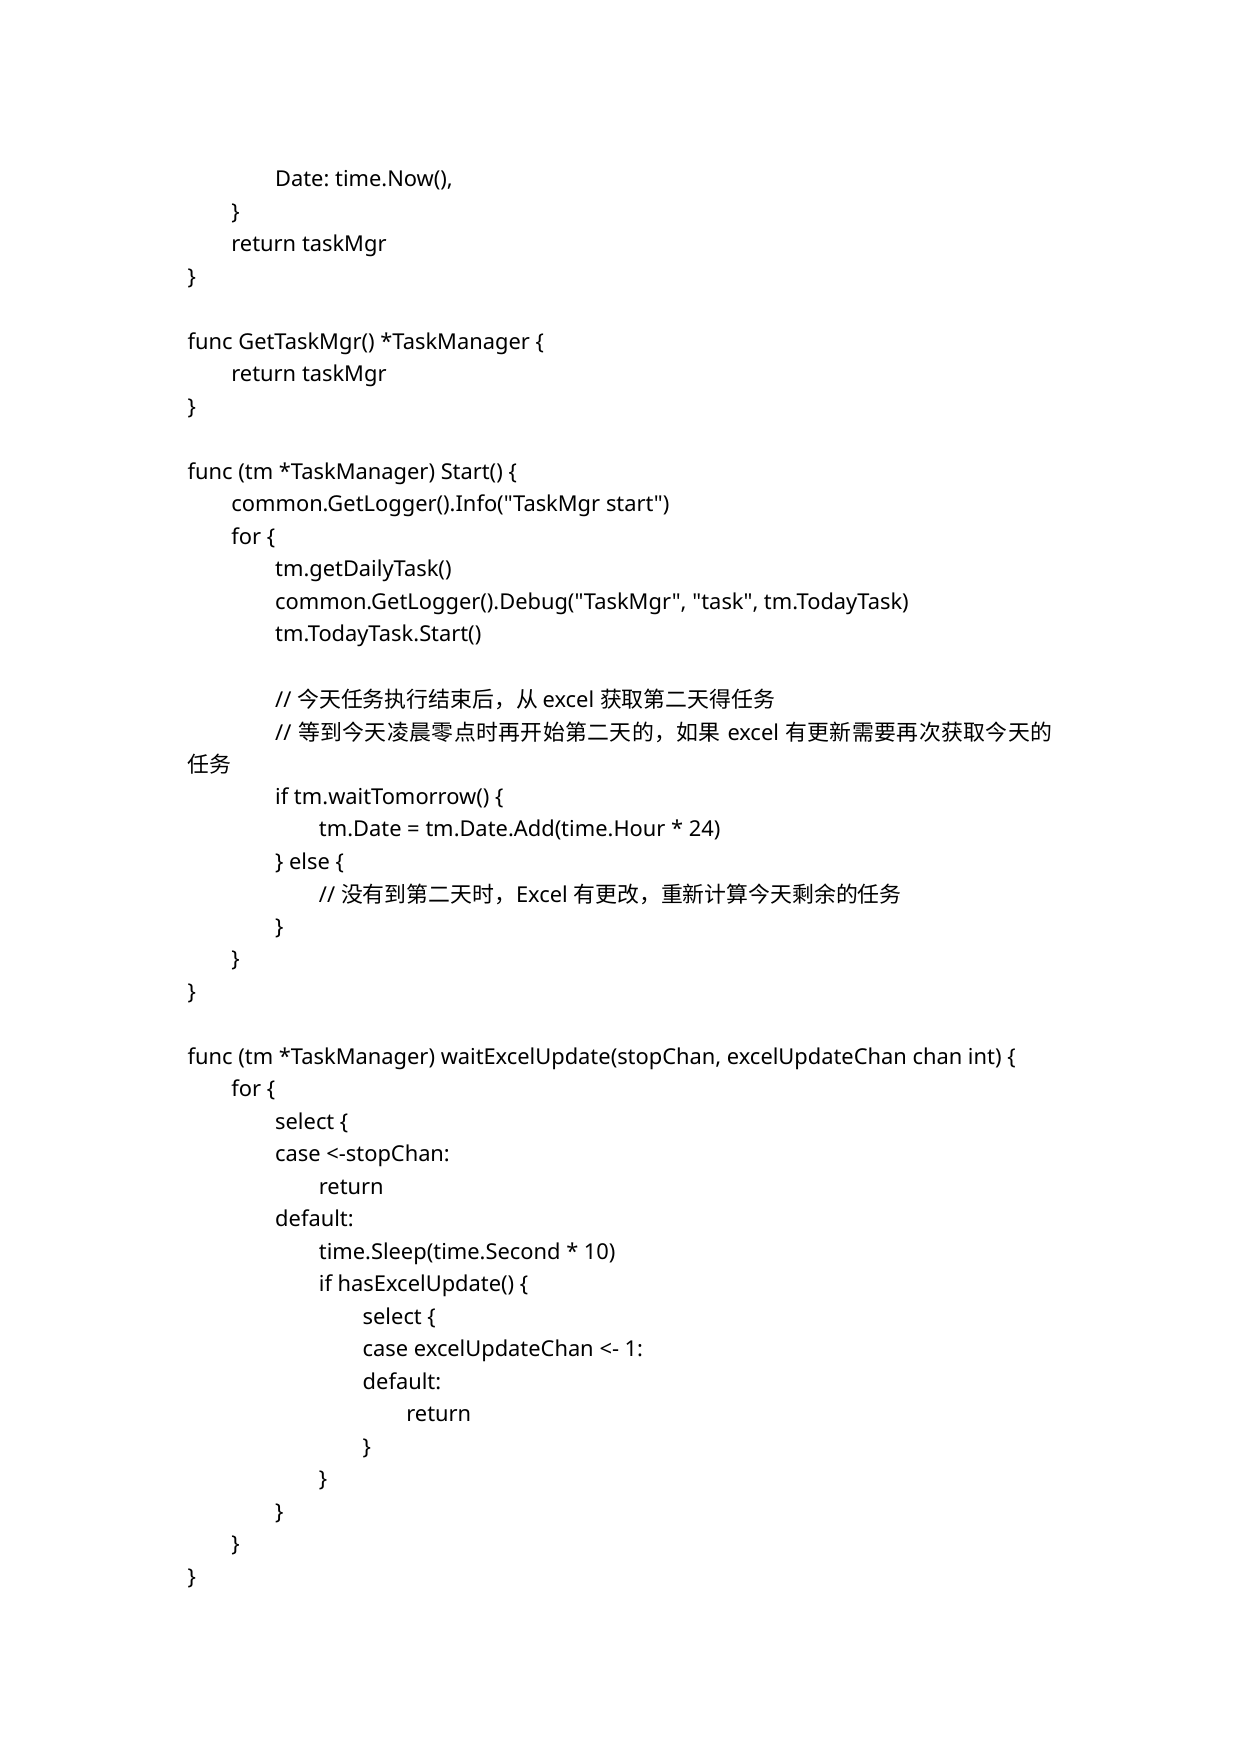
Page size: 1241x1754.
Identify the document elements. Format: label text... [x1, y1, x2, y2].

text // 今天任务执行结束后，从 excel 获取第二天得任务 [187, 682, 1053, 714]
text time.Sleep(time.Second * 10) [187, 1234, 1053, 1267]
text case <-stopChan: [187, 1137, 1053, 1169]
text return [187, 1169, 1053, 1202]
text } [187, 1429, 1053, 1462]
text return [187, 1397, 1053, 1429]
text return taskMgr [187, 227, 1053, 259]
text } [187, 1494, 1053, 1527]
text } [187, 909, 1053, 942]
text for { [187, 519, 1053, 552]
text // 没有到第二天时，Excel 有更改，重新计算今天剩余的任务 [187, 877, 1053, 909]
text Date: time.Now(), [187, 162, 1053, 194]
text } [187, 259, 1053, 292]
text tm.getDailyTask() [187, 552, 1053, 584]
text common.GetLogger().Info("TaskMgr start") [187, 487, 1053, 519]
text tm.TodayTask.Start() [187, 617, 1053, 649]
text func (tm *TaskManager) Start() { [187, 454, 1053, 487]
text // 等到今天凌晨零点时再开始第二天的，如果 excel 有更新需要再次获取今天的任务 [187, 714, 1053, 779]
text return taskMgr [187, 357, 1053, 389]
text } [187, 942, 1053, 974]
text if tm.waitTomorrow() { [187, 779, 1053, 812]
text } else { [187, 844, 1053, 877]
text case excelUpdateChan <- 1: [187, 1332, 1053, 1364]
text default: [187, 1202, 1053, 1234]
text } [187, 389, 1053, 422]
text for { [187, 1072, 1053, 1104]
text } [187, 1462, 1053, 1494]
text select { [187, 1299, 1053, 1332]
text } [187, 194, 1053, 227]
text } [187, 1527, 1053, 1559]
text tm.Date = tm.Date.Add(time.Hour * 24) [187, 812, 1053, 844]
text default: [187, 1364, 1053, 1397]
text } [187, 1559, 1053, 1592]
text if hasExcelUpdate() { [187, 1267, 1053, 1299]
text func (tm *TaskManager) waitExcelUpdate(stopChan, excelUpdateChan chan int) { [187, 1039, 1053, 1072]
text select { [187, 1104, 1053, 1137]
text func GetTaskMgr() *TaskManager { [187, 324, 1053, 357]
text } [187, 974, 1053, 1007]
text common.GetLogger().Debug("TaskMgr", "task", tm.TodayTask) [187, 584, 1053, 617]
